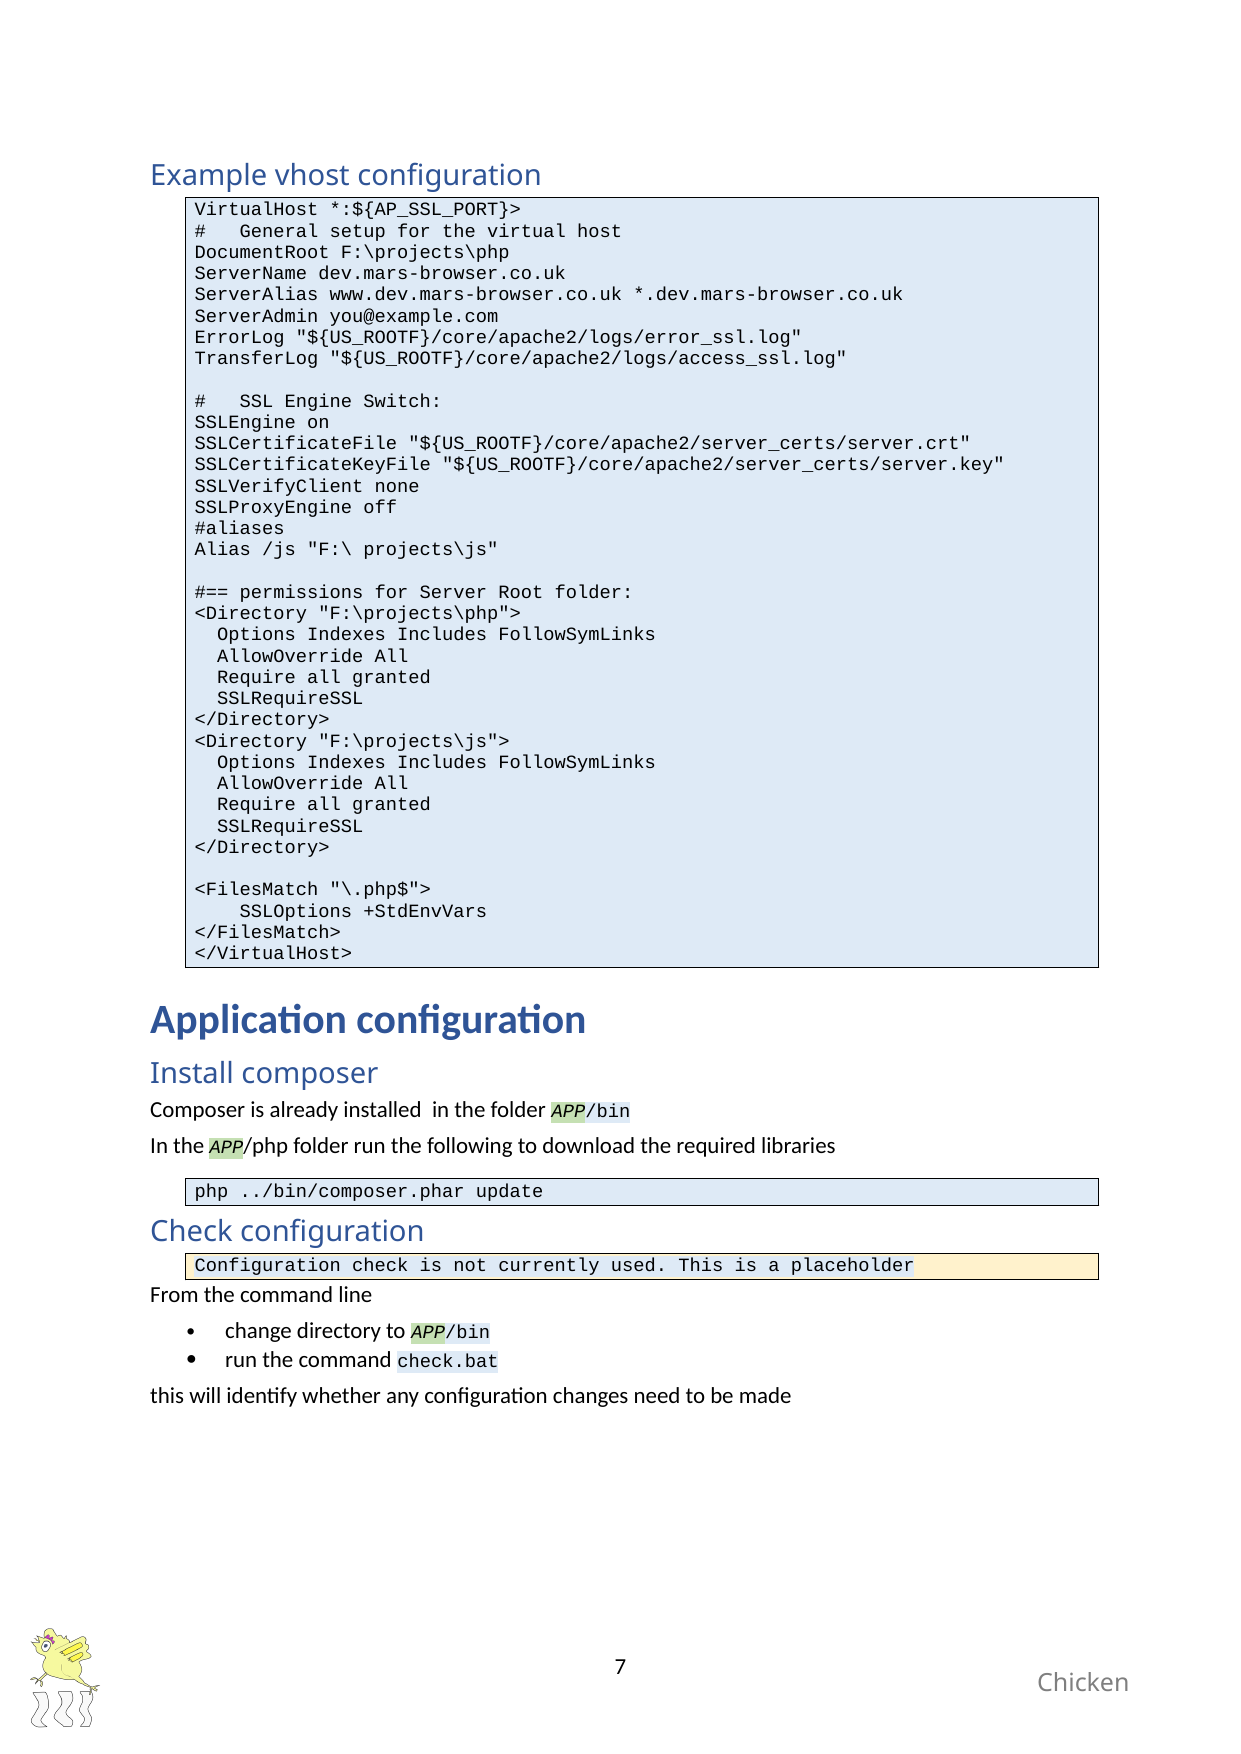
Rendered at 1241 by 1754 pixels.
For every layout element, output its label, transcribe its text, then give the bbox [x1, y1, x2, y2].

text SSLVerifyClient none [186, 473, 1098, 494]
text <FilesMatch "\.php$"> [186, 877, 1098, 898]
text # General setup for the virtual host [186, 218, 1098, 239]
text Options Indexes Includes FollowSymLinks [186, 749, 1098, 771]
text VirtualHost *:${AP_SSL_PORT}> [186, 198, 1098, 218]
picture [21, 1627, 101, 1730]
text Composer is already installed in the folder APP/bin [150, 1095, 1090, 1123]
text Configuration check is not currently used. This is a placeholder [186, 1254, 1098, 1279]
text SSLOptions +StdEnvVars [186, 898, 1098, 919]
text #== permissions for Server Root folder: [186, 579, 1098, 601]
list change directory to APP/bin [187, 1317, 1090, 1345]
list run the command check.bat [187, 1345, 1090, 1373]
subtitle Example vhost configuration [150, 154, 1090, 194]
text ServerAlias www.dev.mars-browser.co.uk *.dev.mars-browser.co.uk [186, 282, 1098, 303]
text #aliases [186, 516, 1098, 537]
text Require all granted [186, 664, 1098, 686]
text php ../bin/composer.phar update [186, 1179, 1098, 1205]
text </Directory> [186, 707, 1098, 728]
text From the command line [150, 1280, 1090, 1308]
text SSLCertificateFile "${US_ROOTF}/core/apache2/server_certs/server.crt" [186, 431, 1098, 452]
text Options Indexes Includes FollowSymLinks [186, 622, 1098, 643]
text In the APP/php folder run the following to download the required libraries [150, 1131, 1090, 1159]
text SSLCertificateKeyFile "${US_ROOTF}/core/apache2/server_certs/server.key" [186, 452, 1098, 473]
text </Directory> [186, 834, 1098, 856]
text </FilesMatch> [186, 919, 1098, 941]
text Require all granted [186, 792, 1098, 813]
text AllowOverride All [186, 771, 1098, 792]
text ServerName dev.mars-browser.co.uk [186, 261, 1098, 282]
text SSLRequireSSL [186, 686, 1098, 707]
text DocumentRoot F:\projects\php [186, 239, 1098, 261]
text AllowOverride All [186, 643, 1098, 664]
text this will identify whether any configuration changes need to be made [150, 1381, 1090, 1409]
text </VirtualHost> [186, 941, 1098, 967]
text SSLRequireSSL [186, 813, 1098, 834]
subtitle Check configuration [150, 1210, 1090, 1250]
subtitle Install composer [150, 1052, 1090, 1092]
text Alias /js "F:\ projects\js" [186, 537, 1098, 558]
text ErrorLog "${US_ROOTF}/core/apache2/logs/error_ssl.log" [186, 324, 1098, 346]
text SSLProxyEngine off [186, 494, 1098, 516]
text # SSL Engine Switch: [186, 388, 1098, 409]
text ServerAdmin you@example.com [186, 303, 1098, 324]
text TransferLog "${US_ROOTF}/core/apache2/logs/access_ssl.log" [186, 346, 1098, 367]
text <Directory "F:\projects\php"> [186, 601, 1098, 622]
text SSLEngine on [186, 409, 1098, 431]
subtitle Application configuration [150, 993, 1090, 1044]
text <Directory "F:\projects\js"> [186, 728, 1098, 749]
